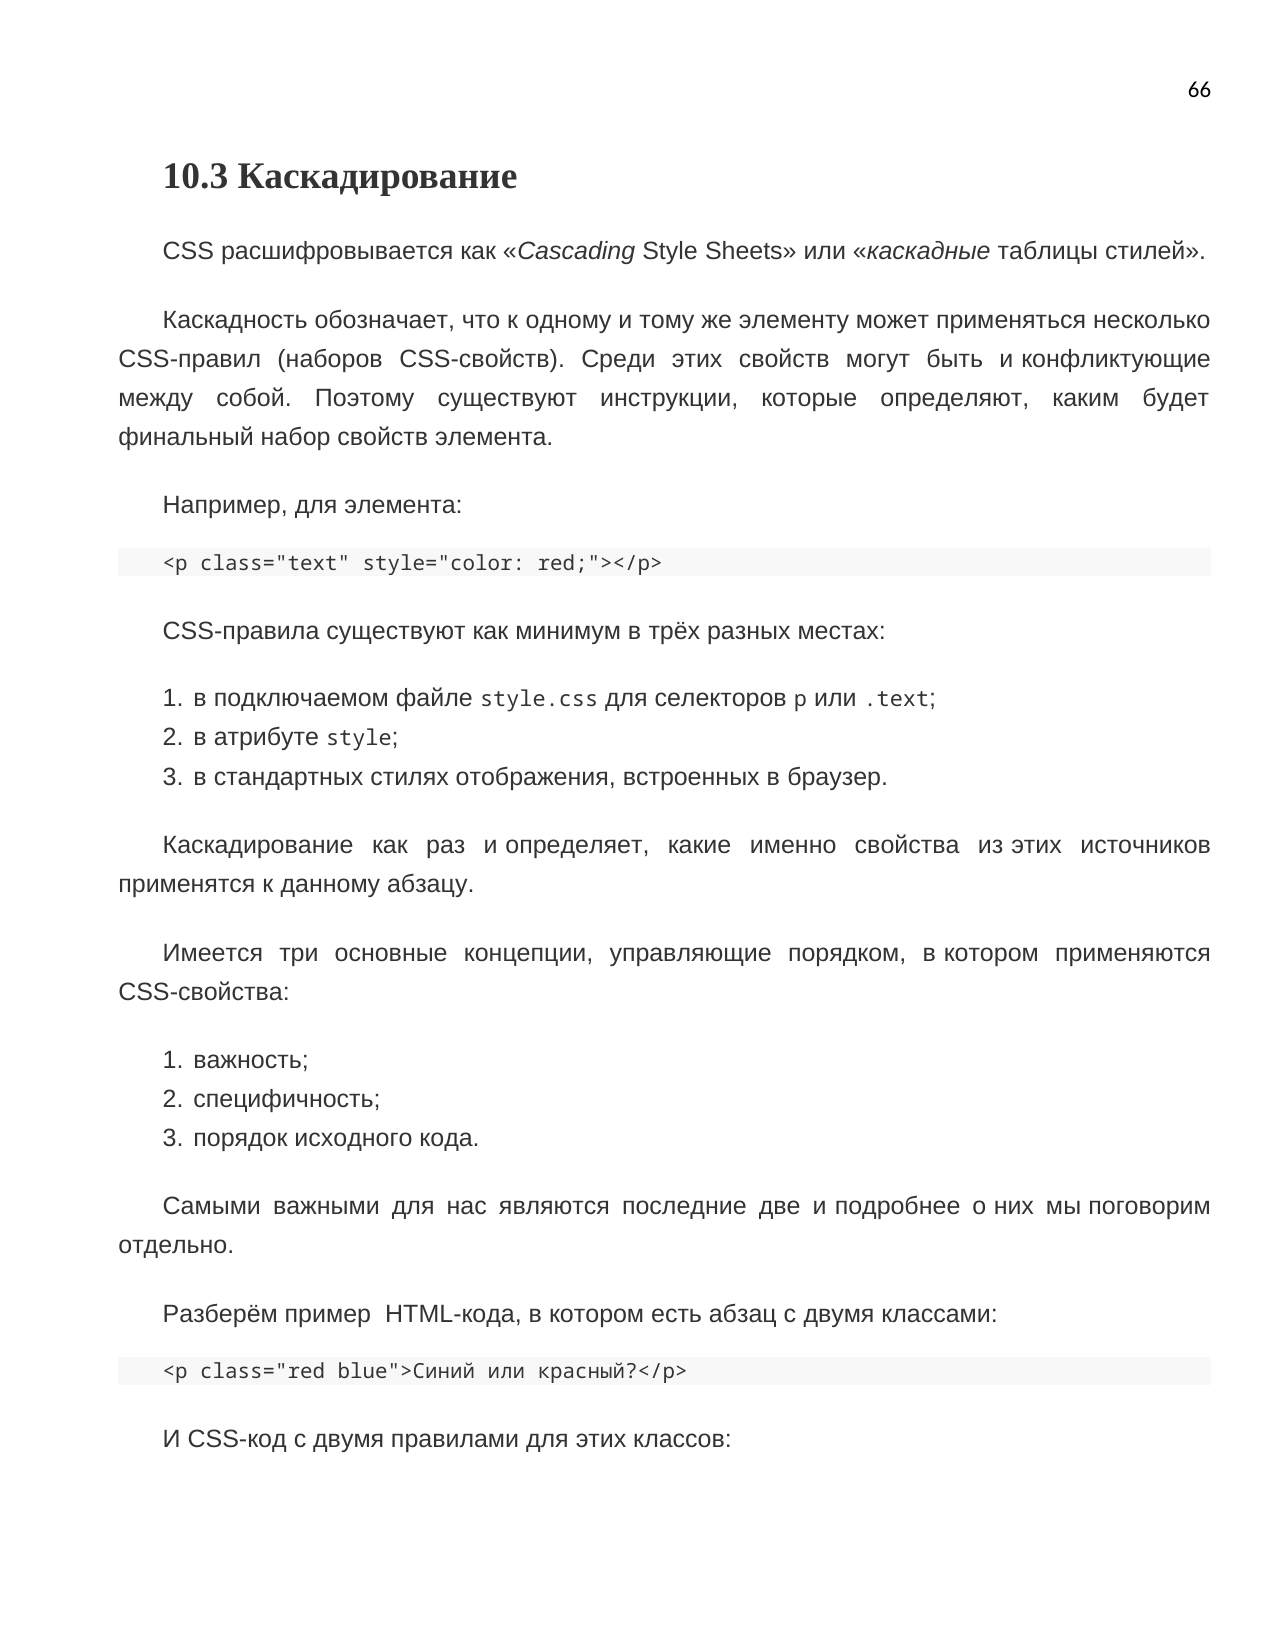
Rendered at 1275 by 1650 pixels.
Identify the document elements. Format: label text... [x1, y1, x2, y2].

text Разберём пример HTML-кода, в котором есть абзац с двумя классами: [118, 1288, 1211, 1327]
list специфичность; [118, 1074, 1211, 1113]
text Каскадность обозначает, что к одному и тому же элементу может применяться несколько CSS-правил (наборов CSS-свойств). Среди этих свойств могут быть и конфликтующие между собой. Поэтому существуют инструкции, которые определяют, каким будет финальный набор свойств элемента. [118, 294, 1211, 451]
list в атрибуте style; [118, 713, 1211, 752]
text Каскадирование как раз и определяет, какие именно свойства из этих источников применятся к данному абзацу. [118, 820, 1211, 898]
text CSS расшифровывается как «Cascading Style Sheets» или «каскадные таблицы стилей». [118, 226, 1211, 265]
list в подключаемом файле style.css для селекторов p или .text; [118, 674, 1211, 713]
list важность; [118, 1035, 1211, 1074]
text <p class="red blue">Синий или красный?</p> [118, 1357, 1211, 1385]
text Самыми важными для нас являются последние две и подробнее о них мы поговорим отдельно. [118, 1181, 1211, 1259]
text <p class="text" style="color: red;"></p> [118, 548, 1211, 576]
text 10.3 Каскадирование [118, 150, 1211, 197]
list порядок исходного кода. [118, 1113, 1211, 1152]
text И CSS-код c двумя правилами для этих классов: [118, 1414, 1211, 1453]
text Например, для элемента: [118, 480, 1211, 519]
text Имеется три основные концепции, управляющие порядком, в котором применяются CSS-свойства: [118, 927, 1211, 1006]
text CSS-правила существуют как минимум в трёх разных местах: [118, 606, 1211, 644]
list в стандартных стилях отображения, встроенных в браузер. [118, 752, 1211, 791]
